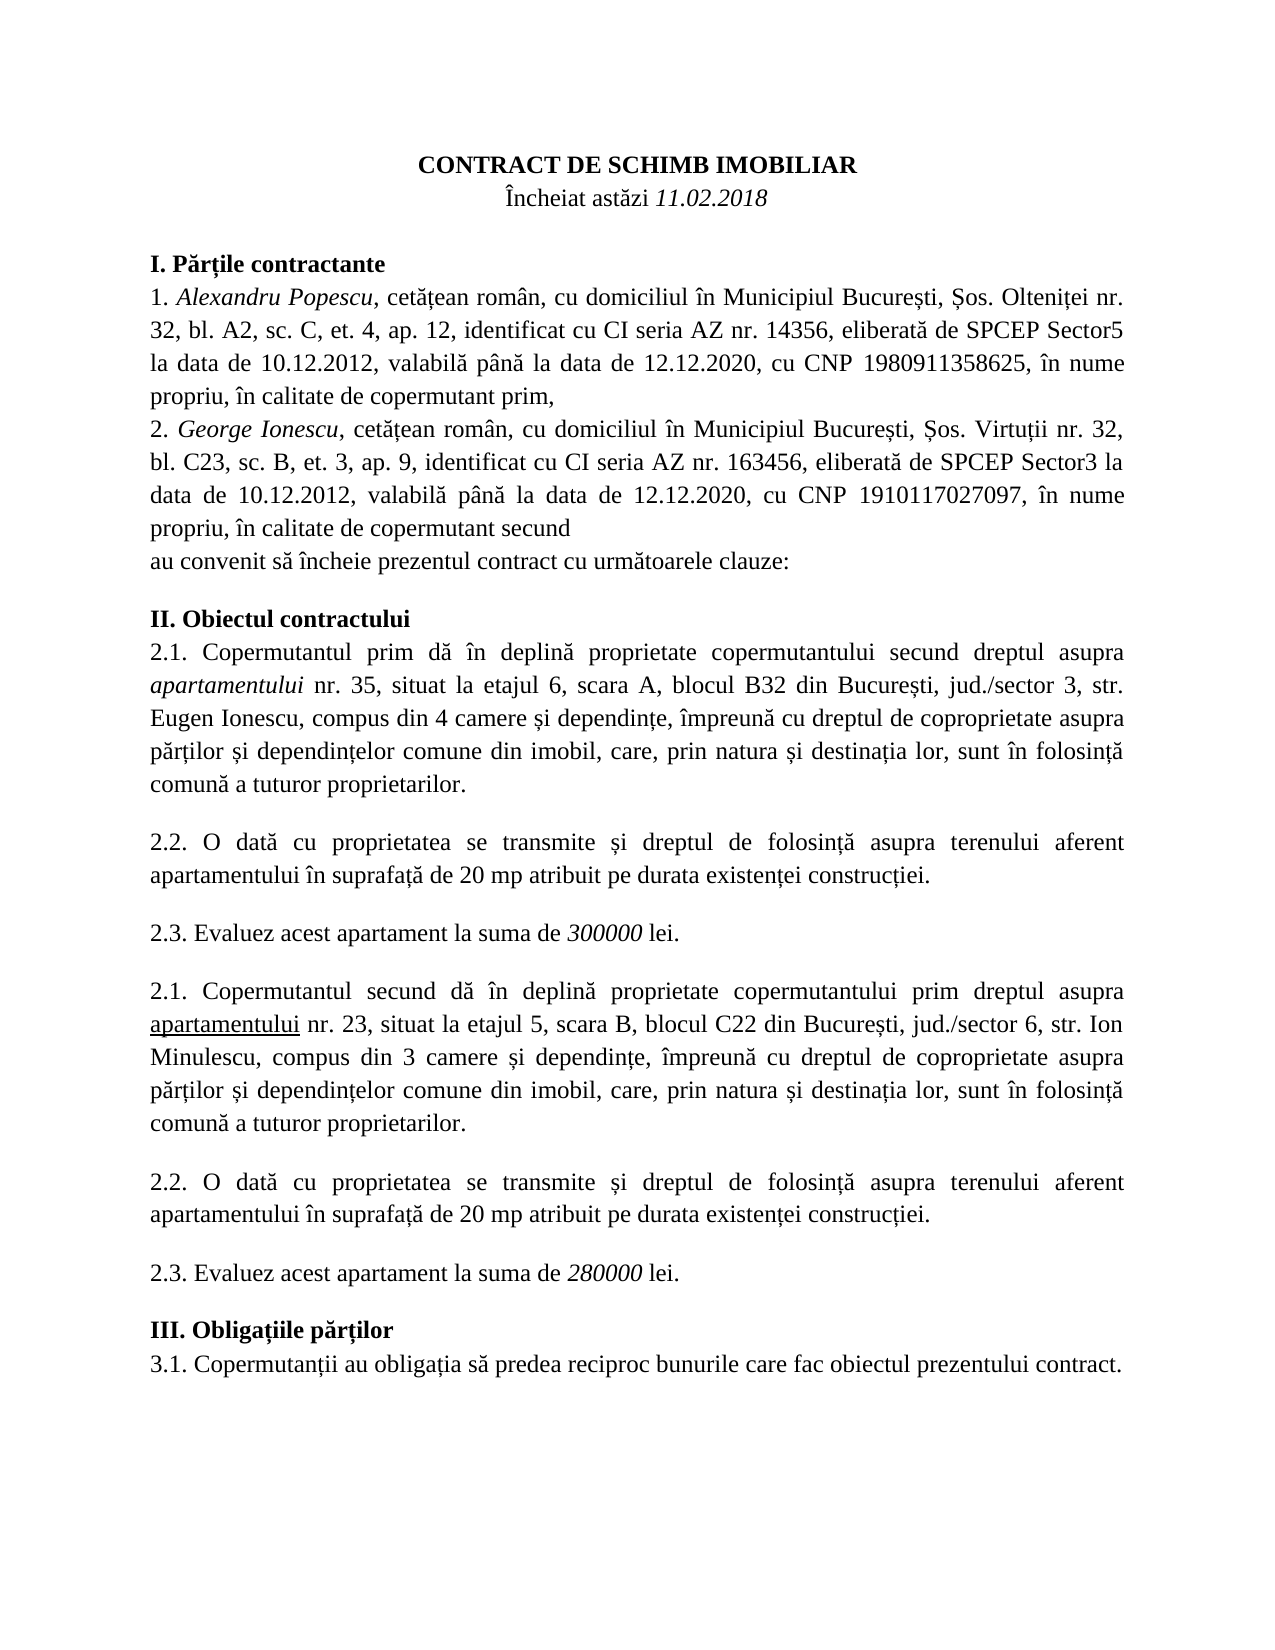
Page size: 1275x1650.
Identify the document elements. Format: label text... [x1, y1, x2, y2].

text 2.2. O dată cu proprietatea se transmite și dreptul de folosință asupra terenului aferent apartamentului în suprafață de 20 mp atribuit pe durata existenței construcției. [150, 1167, 1125, 1228]
text au convenit să încheie prezentul contract cu următoarele clauze: [150, 546, 1125, 575]
text I. Părțile contractante [150, 249, 1125, 278]
text 2.3. Evaluez acest apartament la suma de 300000 lei. [150, 918, 1125, 947]
text 3.1. Copermutanții au obligația să predea reciproc bunurile care fac obiectul prezentului contract. [150, 1349, 1125, 1377]
text 2.1. Copermutantul secund dă în deplină proprietate copermutantului prim dreptul asupra apartamentului nr. 23, situat la etajul 5, scara B, blocul C22 din București, jud./sector 6, str. Ion Minulescu, compus din 3 camere și dependințe, împreună cu dreptul de coproprietate asupra părților și dependințelor comune din imobil, care, prin natura și destinația lor, sunt în folosință comună a tuturor proprietarilor. [150, 976, 1125, 1137]
text 2. George Ionescu, cetățean român, cu domiciliul în Municipiul București, Șos. Virtuții nr. 32, bl. C23, sc. B, et. 3, ap. 9, identificat cu CI seria AZ nr. 163456, eliberată de SPCEP Sector3 la data de 10.12.2012, valabilă până la data de 12.12.2020, cu CNP 1910117027097, în nume propriu, în calitate de copermutant secund [150, 414, 1125, 542]
text 2.2. O dată cu proprietatea se transmite și dreptul de folosință asupra terenului aferent apartamentului în suprafață de 20 mp atribuit pe durata existenței construcției. [150, 827, 1125, 889]
text 2.3. Evaluez acest apartament la suma de 280000 lei. [150, 1258, 1125, 1286]
text 2.1. Copermutantul prim dă în deplină proprietate copermutantului secund dreptul asupra apartamentului nr. 35, situat la etajul 6, scara A, blocul B32 din București, jud./sector 3, str. Eugen Ionescu, compus din 4 camere și dependințe, împreună cu dreptul de coproprietate asupra părților și dependințelor comune din imobil, care, prin natura și destinația lor, sunt în folosință comună a tuturor proprietarilor. [150, 637, 1125, 798]
text 1. Alexandru Popescu, cetățean român, cu domiciliul în Municipiul București, Șos. Olteniței nr. 32, bl. A2, sc. C, et. 4, ap. 12, identificat cu CI seria AZ nr. 14356, eliberată de SPCEP Sector5 la data de 10.12.2012, valabilă până la data de 12.12.2020, cu CNP 1980911358625, în nume propriu, în calitate de copermutant prim, [150, 282, 1125, 410]
text II. Obiectul contractului [150, 604, 1125, 633]
text CONTRACT DE SCHIMB IMOBILIAR [150, 150, 1125, 179]
text III. Obligațiile părților [150, 1316, 1125, 1344]
text Încheiat astăzi 11.02.2018 [150, 183, 1125, 212]
